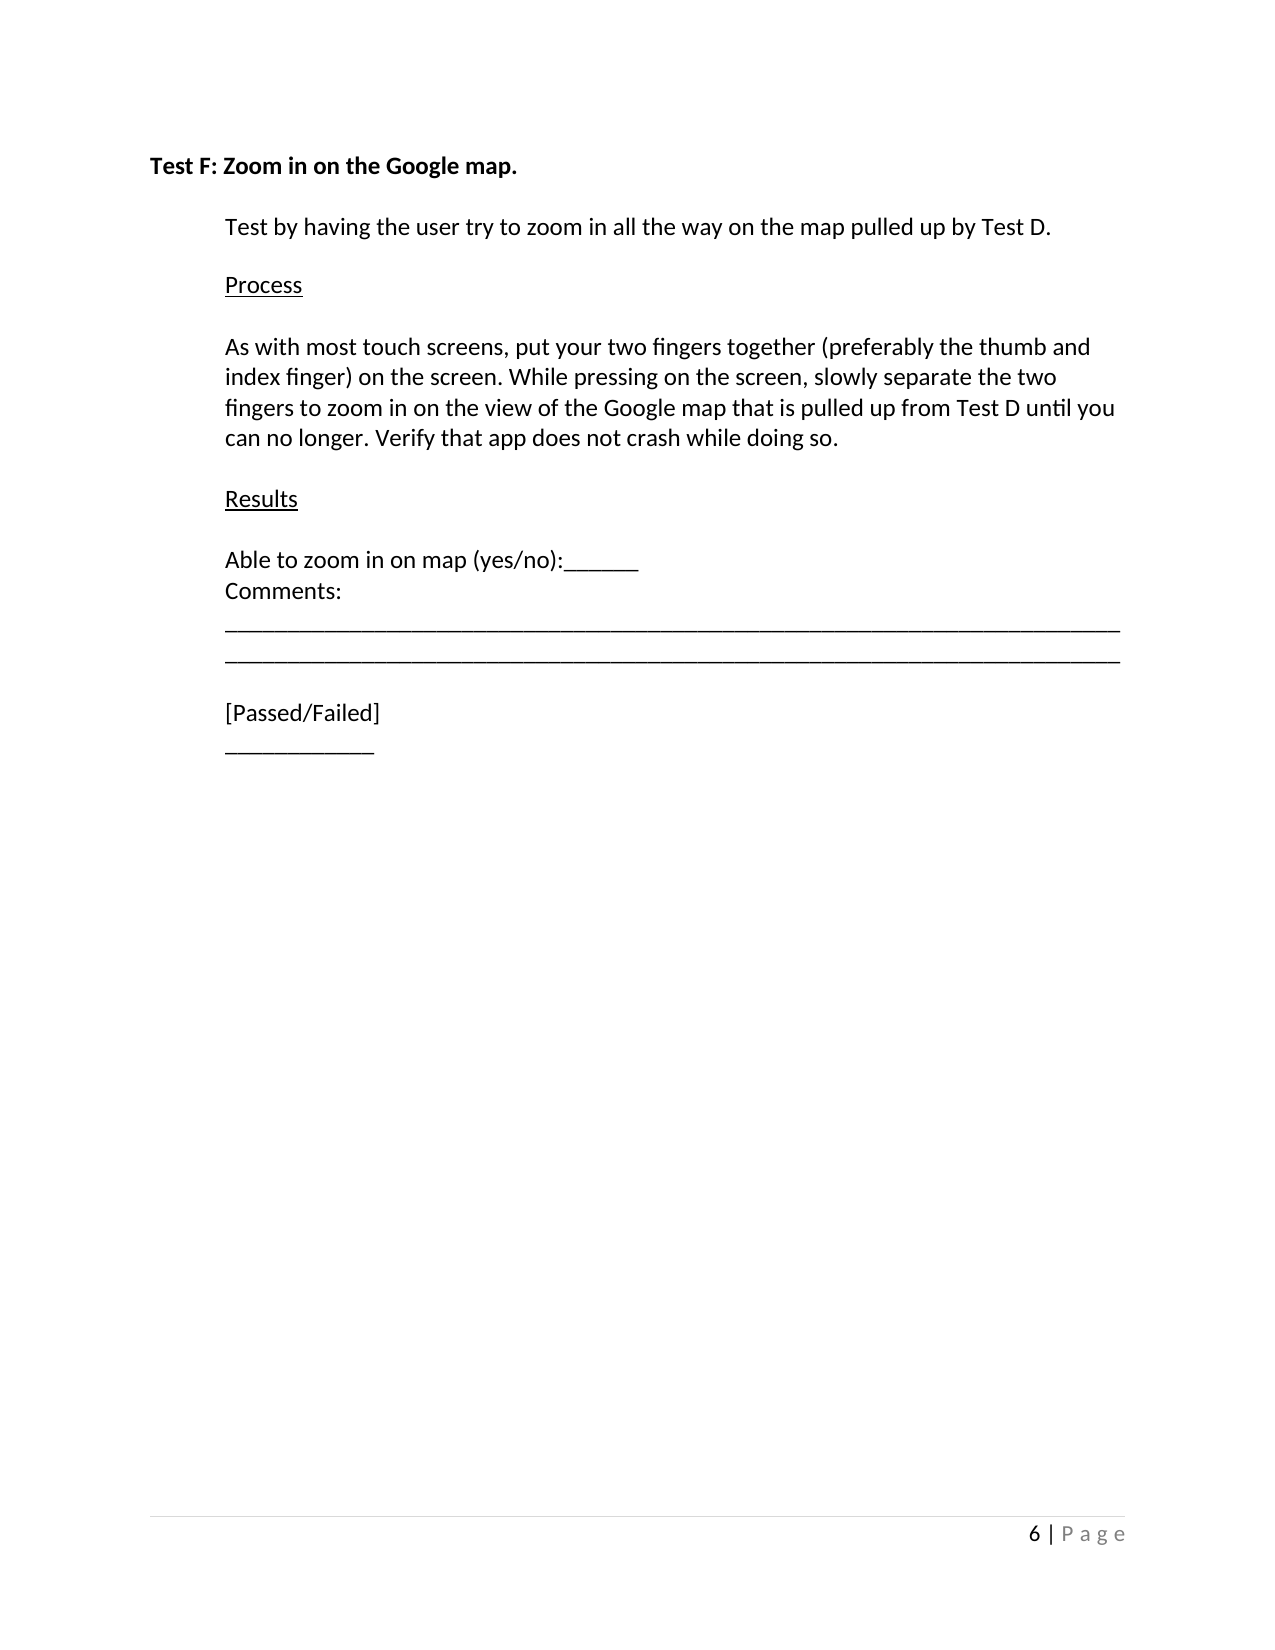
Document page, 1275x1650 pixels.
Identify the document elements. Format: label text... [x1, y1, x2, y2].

list ________________________________________________________________________ [225, 605, 1125, 636]
text Comments: [225, 575, 1125, 605]
text Test F: Zoom in on the Google map. [150, 150, 1125, 181]
text Process [225, 269, 1125, 300]
text ____________ [150, 727, 1125, 758]
text As with most touch screens, put your two fingers together (preferably the thumb and index finger) on the screen. While pressing on the screen, slowly separate the two fingers to zoom in on the view of the Google map that is pulled up from Test D until you can no longer. Verify that app does not crash while doing so. [225, 331, 1125, 453]
text Able to zoom in on map (yes/no):______ [225, 544, 1125, 575]
text Test by having the user try to zoom in all the way on the map pulled up by Test D. [225, 211, 1125, 242]
list [Passed/Failed] [225, 697, 1125, 727]
list ________________________________________________________________________ [225, 636, 1125, 666]
text Results [225, 483, 1125, 514]
